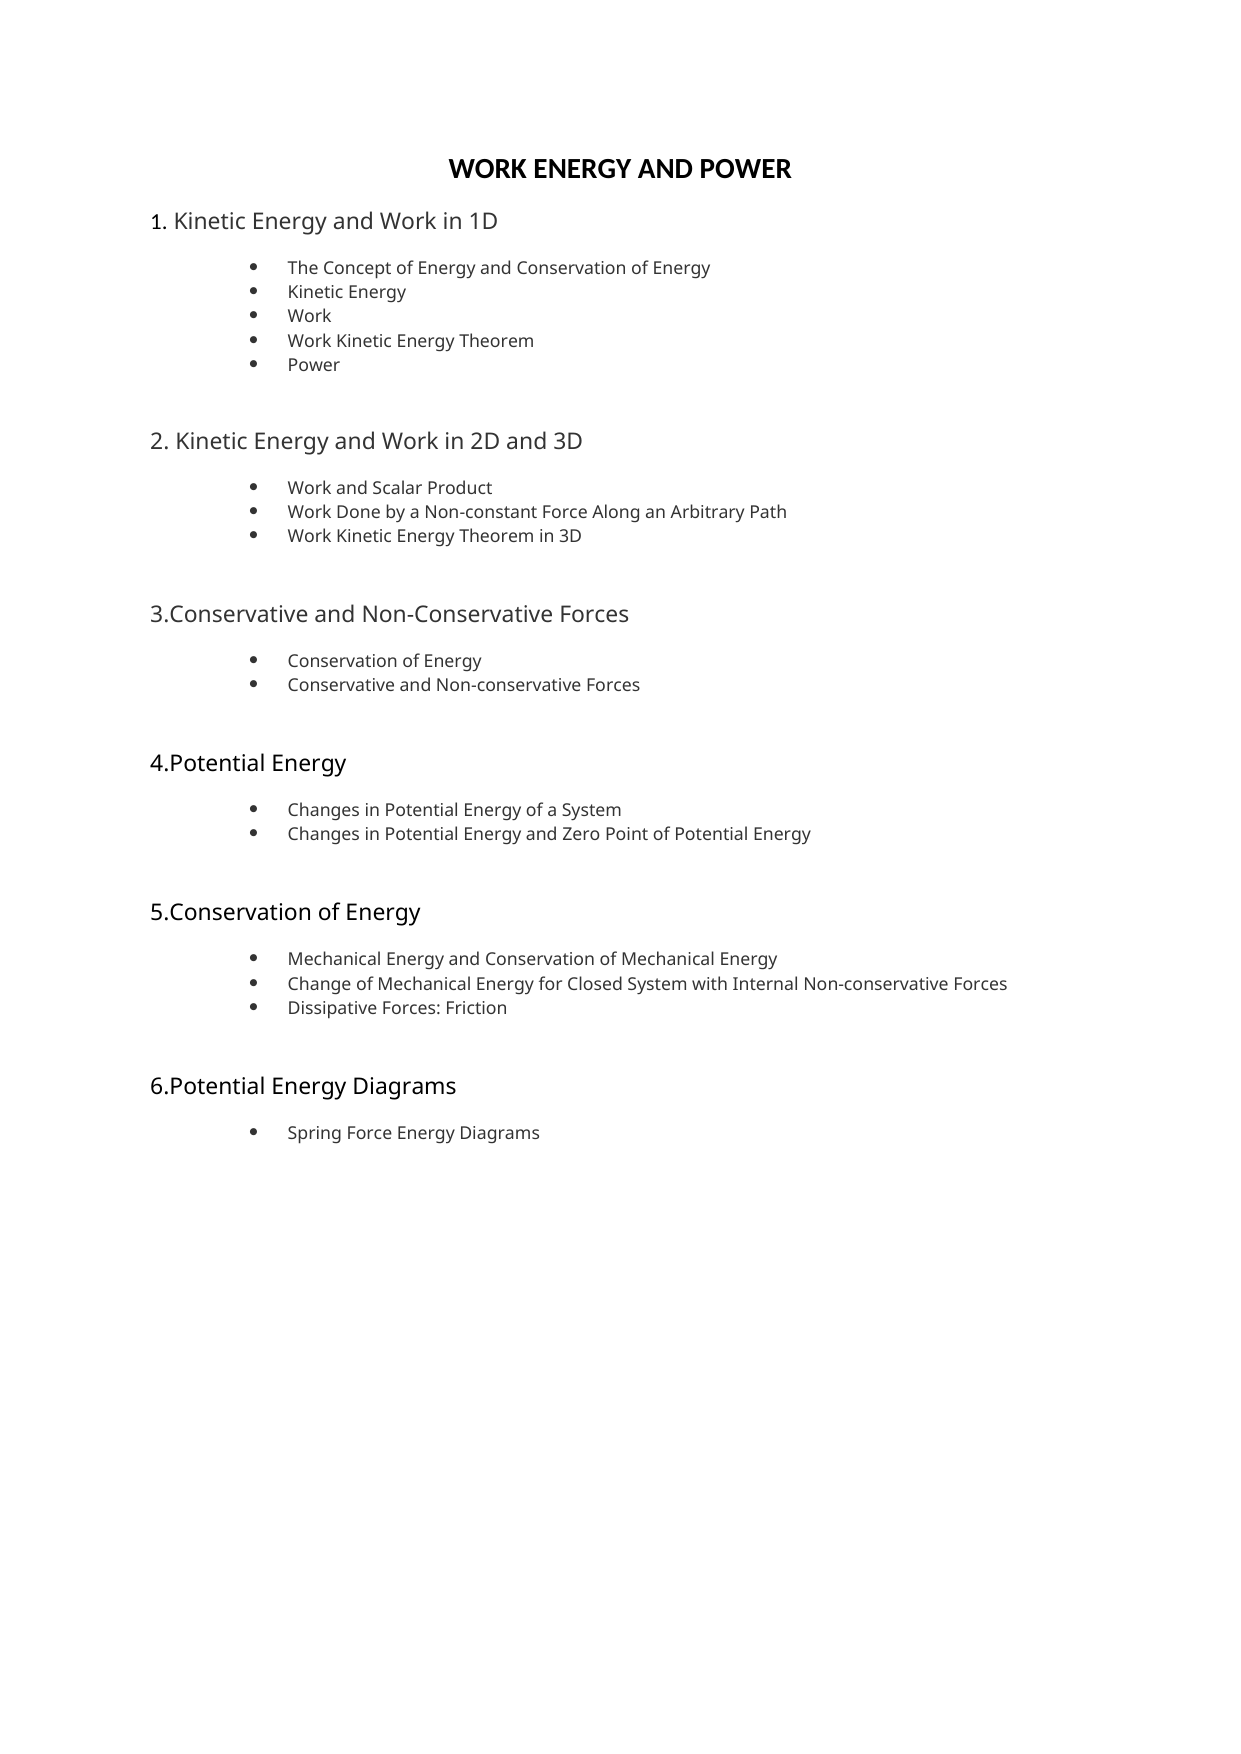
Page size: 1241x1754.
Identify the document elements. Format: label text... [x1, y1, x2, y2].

list Work [250, 304, 1082, 328]
list Kinetic Energy [250, 280, 1082, 304]
list Change of Mechanical Energy for Closed System with Internal Non-conservative Forces [250, 971, 1082, 995]
text WORK ENERGY AND POWER [150, 150, 1090, 186]
text 2. Kinetic Energy and Work in 2D and 3D [150, 425, 1090, 456]
list Changes in Potential Energy and Zero Point of Potential Energy [250, 822, 1082, 846]
list Mechanical Energy and Conservation of Mechanical Energy [250, 947, 1082, 971]
list Spring Force Energy Diagrams [250, 1120, 1082, 1144]
list Conservative and Non-conservative Forces [250, 673, 1082, 697]
text 1. Kinetic Energy and Work in 1D [150, 205, 1090, 236]
text 6.Potential Energy Diagrams [150, 1070, 1090, 1101]
text 3.Conservative and Non-Conservative Forces [150, 598, 1090, 629]
list Dissipative Forces: Friction [250, 995, 1082, 1019]
list Work Done by a Non-constant Force Along an Arbitrary Path [250, 499, 1082, 523]
list Power [250, 352, 1082, 376]
list Work and Scalar Product [250, 475, 1082, 499]
text 5.Conservation of Energy [150, 896, 1090, 928]
list Work Kinetic Energy Theorem [250, 328, 1082, 352]
list Work Kinetic Energy Theorem in 3D [250, 523, 1082, 548]
list The Concept of Energy and Conservation of Energy [250, 256, 1082, 280]
list Changes in Potential Energy of a System [250, 798, 1082, 822]
list Conservation of Energy [250, 648, 1082, 673]
text 4.Potential Energy [150, 747, 1090, 778]
